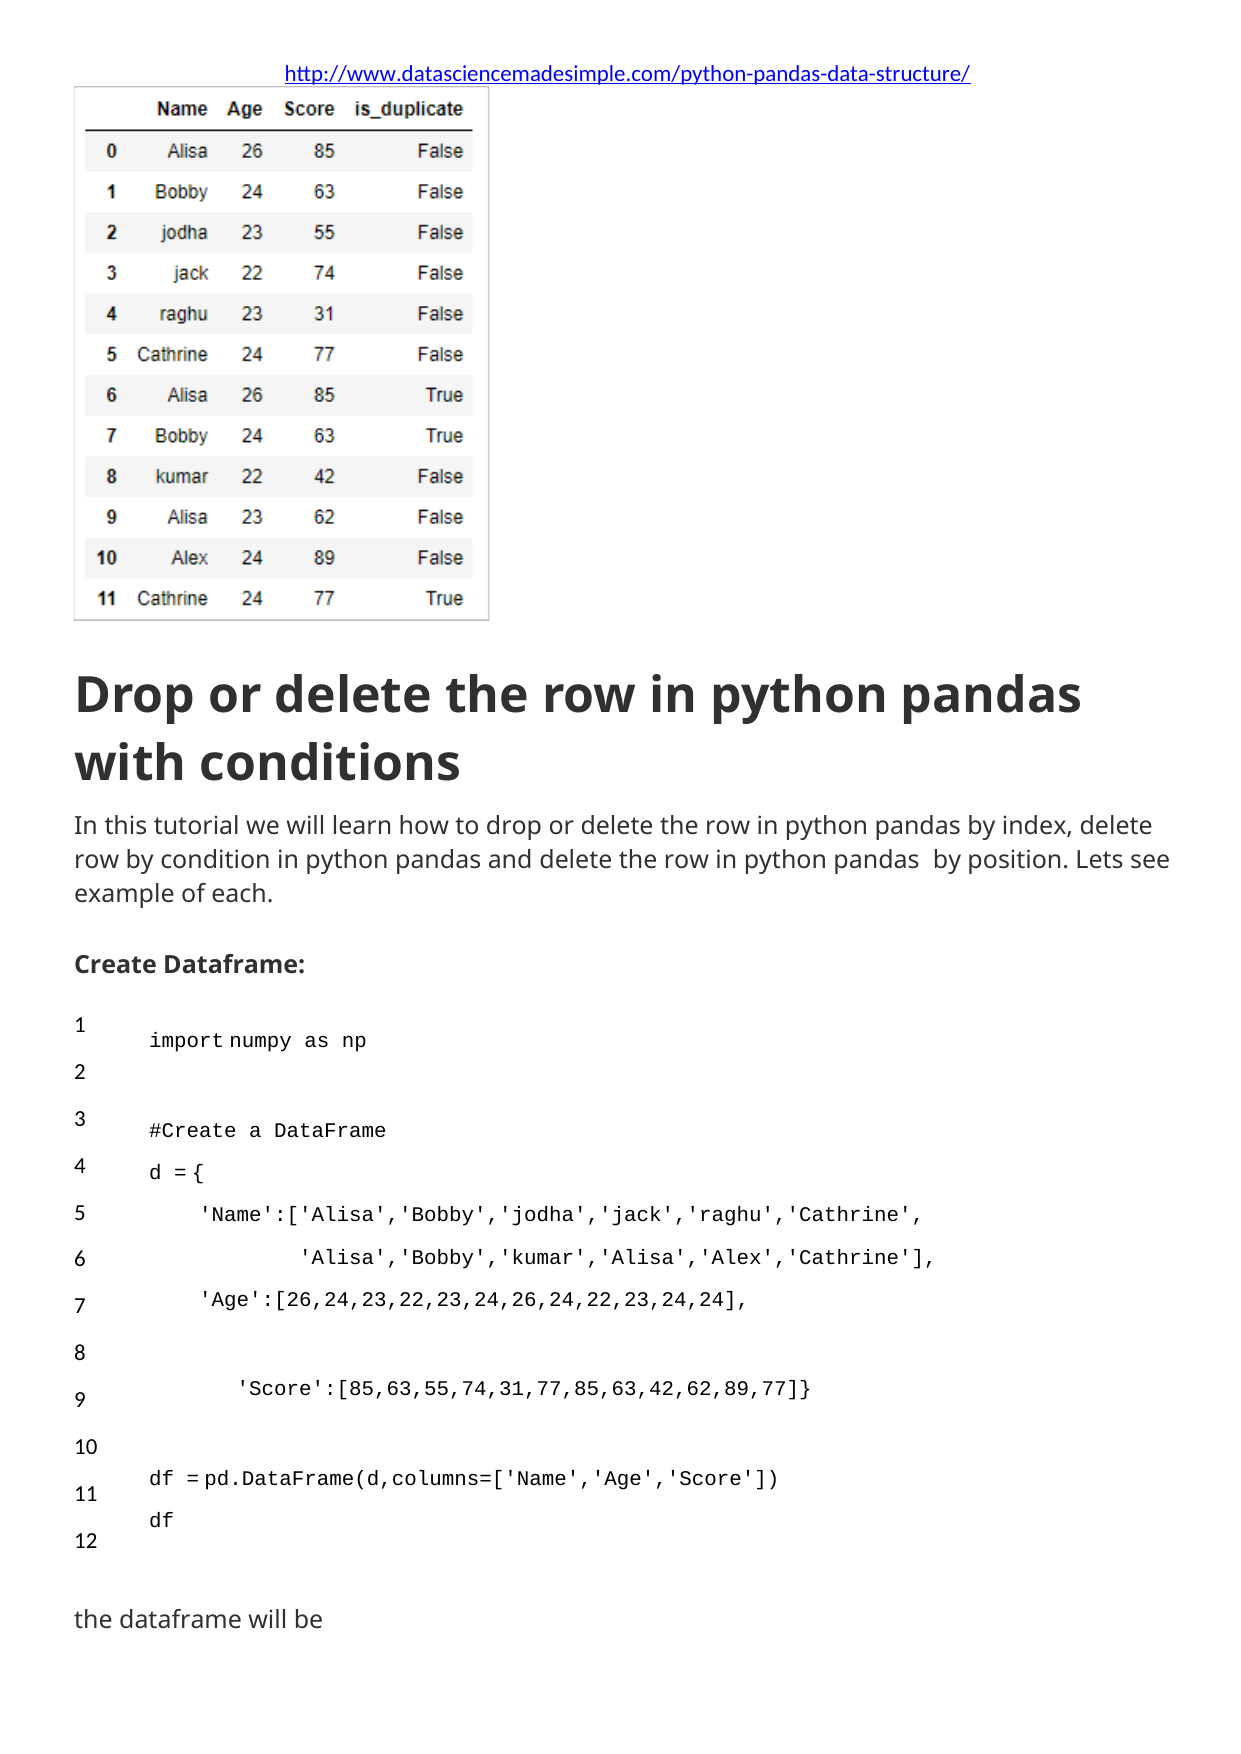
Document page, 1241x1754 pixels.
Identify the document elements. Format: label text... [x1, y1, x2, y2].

subtitle Drop or delete the row in python pandas with conditions [74, 658, 1181, 795]
table_header 1 2 3 4 5 6 7 8 9 10 11 12 [74, 1010, 149, 1573]
table_header import numpy as np #Create a DataFrame d = { 'Name':['Alisa','Bobby','jodha','jack','raghu','Cathrine', 'Alisa','Bobby','kumar','Alisa','Alex','Cathrine'], 'Age':[26,24,23,22,23,24,26,24,22,23,24,24], 'Score':[85,63,55,74,31,77,85,63,42,62,89,77]} df = pd.DataFrame(d,columns=['Name','Age','Score']) df [149, 1010, 1196, 1573]
text In this tutorial we will learn how to drop or delete the row in python pandas by index, delete row by condition in python pandas and delete the row in python pandas by position. Lets see example of each. [74, 807, 1181, 909]
text the dataframe will be [74, 1602, 1181, 1636]
subtitle Create Dataframe: [74, 947, 1181, 981]
picture [73, 86, 490, 621]
